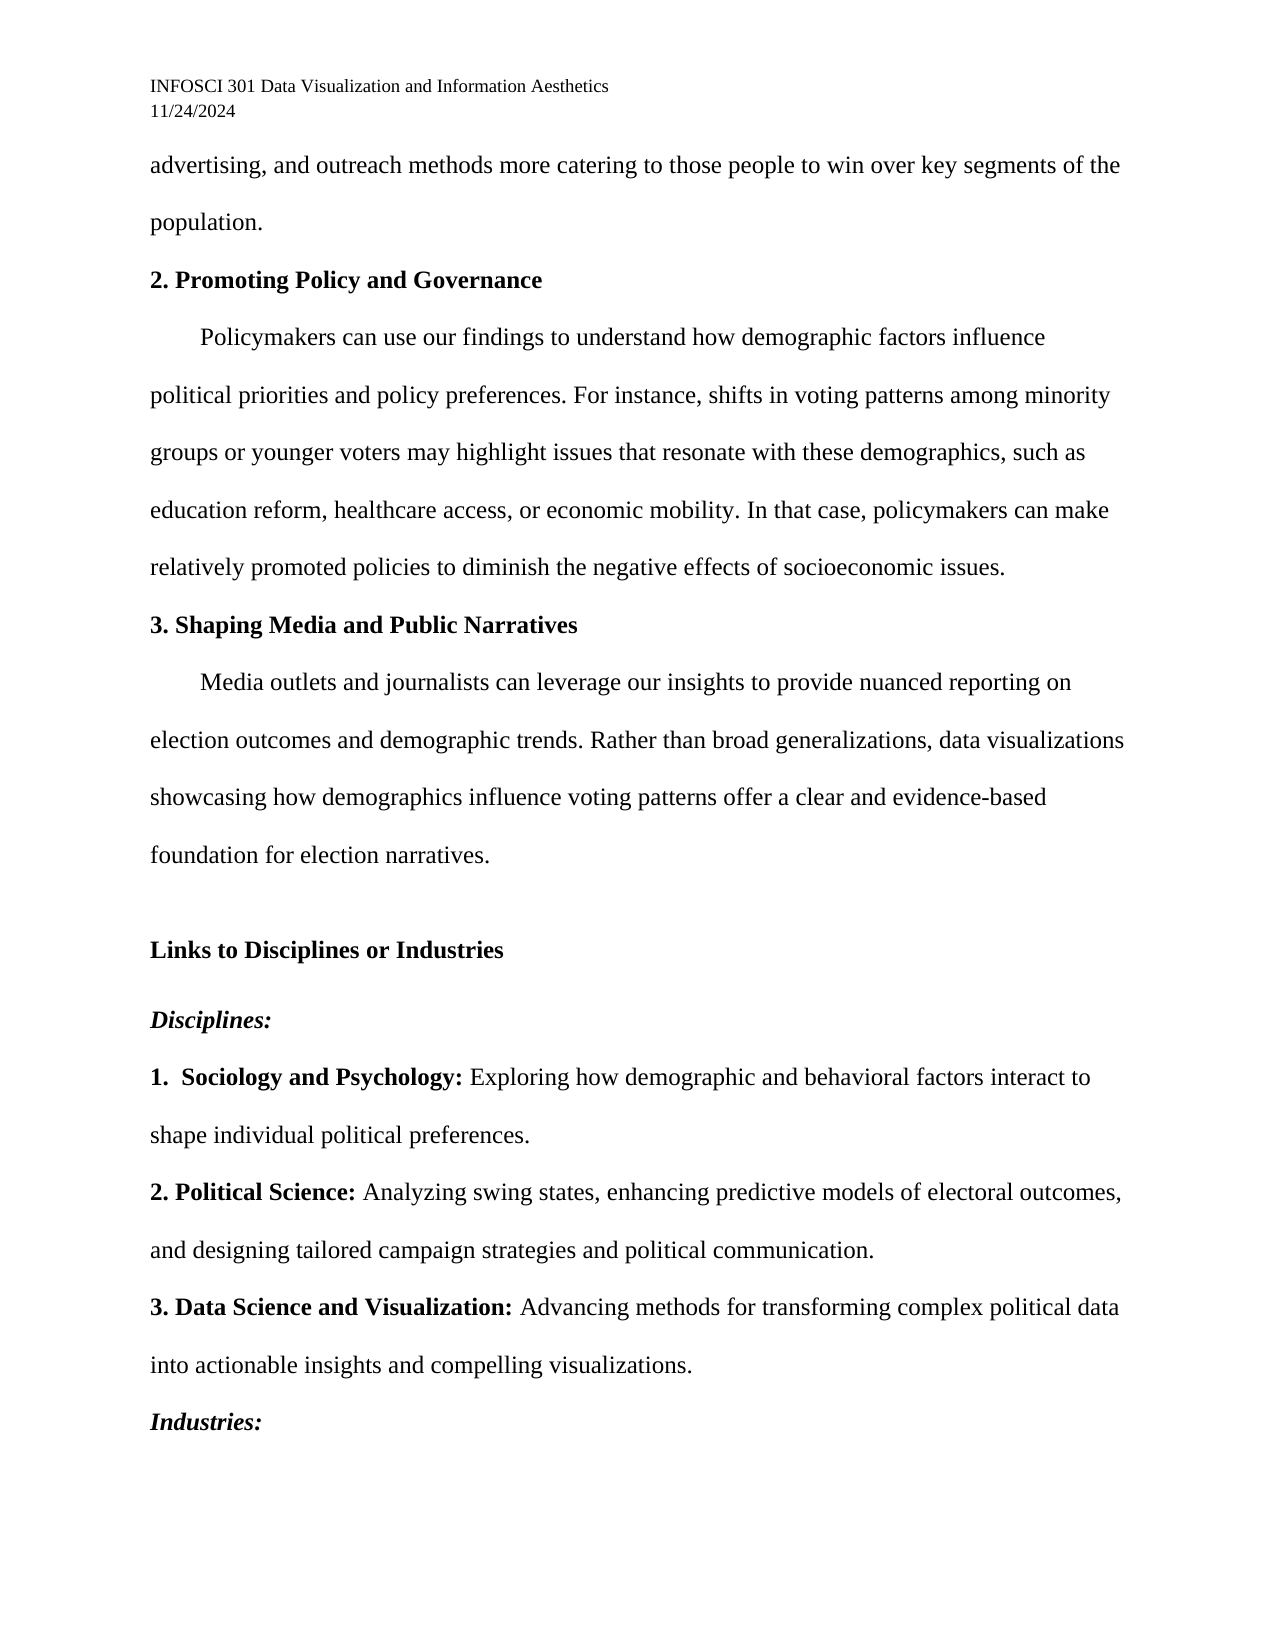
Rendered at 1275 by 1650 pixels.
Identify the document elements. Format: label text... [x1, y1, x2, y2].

text 3. Data Science and Visualization: Advancing methods for transforming complex political data into actionable insights and compelling visualizations. [150, 1292, 1125, 1379]
text 2. Political Science: Analyzing swing states, enhancing predictive models of electoral outcomes, and designing tailored campaign strategies and political communication. [150, 1177, 1125, 1264]
text 1. Sociology and Psychology: Exploring how demographic and behavioral factors interact to shape individual political preferences. [150, 1062, 1125, 1149]
text Policymakers can use our findings to understand how demographic factors influence political priorities and policy preferences. For instance, shifts in voting patterns among minority groups or younger voters may highlight issues that resonate with these demographics, such as education reform, healthcare access, or economic mobility. In that case, policymakers can make relatively promoted policies to diminish the negative effects of socioeconomic issues. [150, 322, 1125, 581]
text Industries: [150, 1407, 1125, 1436]
subtitle Links to Disciplines or Industries [150, 935, 1125, 964]
text 3. Shaping Media and Public Narratives [150, 610, 1125, 639]
text 2. Promoting Policy and Governance [150, 265, 1125, 294]
text Disciplines: [150, 1005, 1125, 1034]
text Media outlets and journalists can leverage our insights to provide nuanced reporting on election outcomes and demographic trends. Rather than broad generalizations, data visualizations showcasing how demographics influence voting patterns offer a clear and evidence-based foundation for election narratives. [150, 667, 1125, 869]
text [150, 150, 1125, 236]
